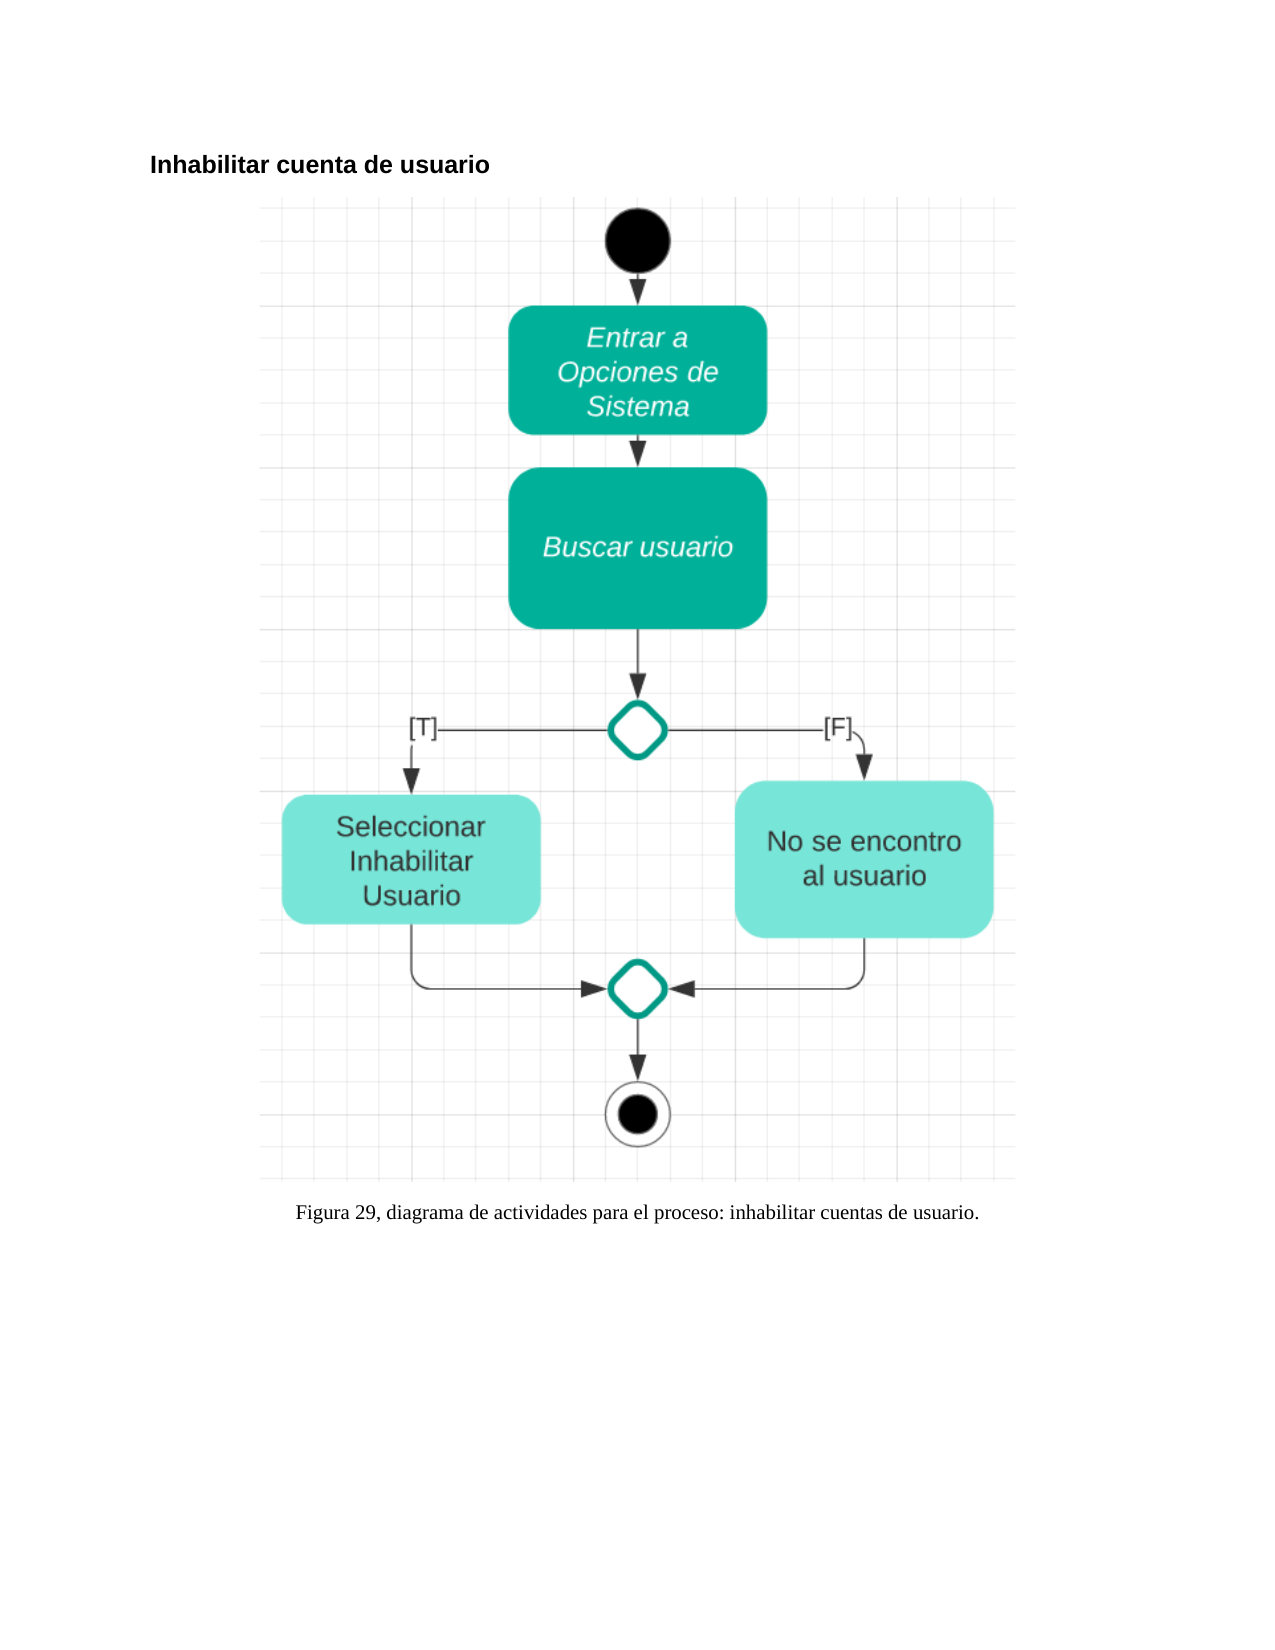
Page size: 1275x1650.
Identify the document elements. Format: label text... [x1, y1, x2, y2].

text Figura 29, diagrama de actividades para el proceso: inhabilitar cuentas de usuario. [150, 1200, 1125, 1224]
picture [259, 197, 1016, 1182]
text Inhabilitar cuenta de usuario [150, 150, 1125, 179]
